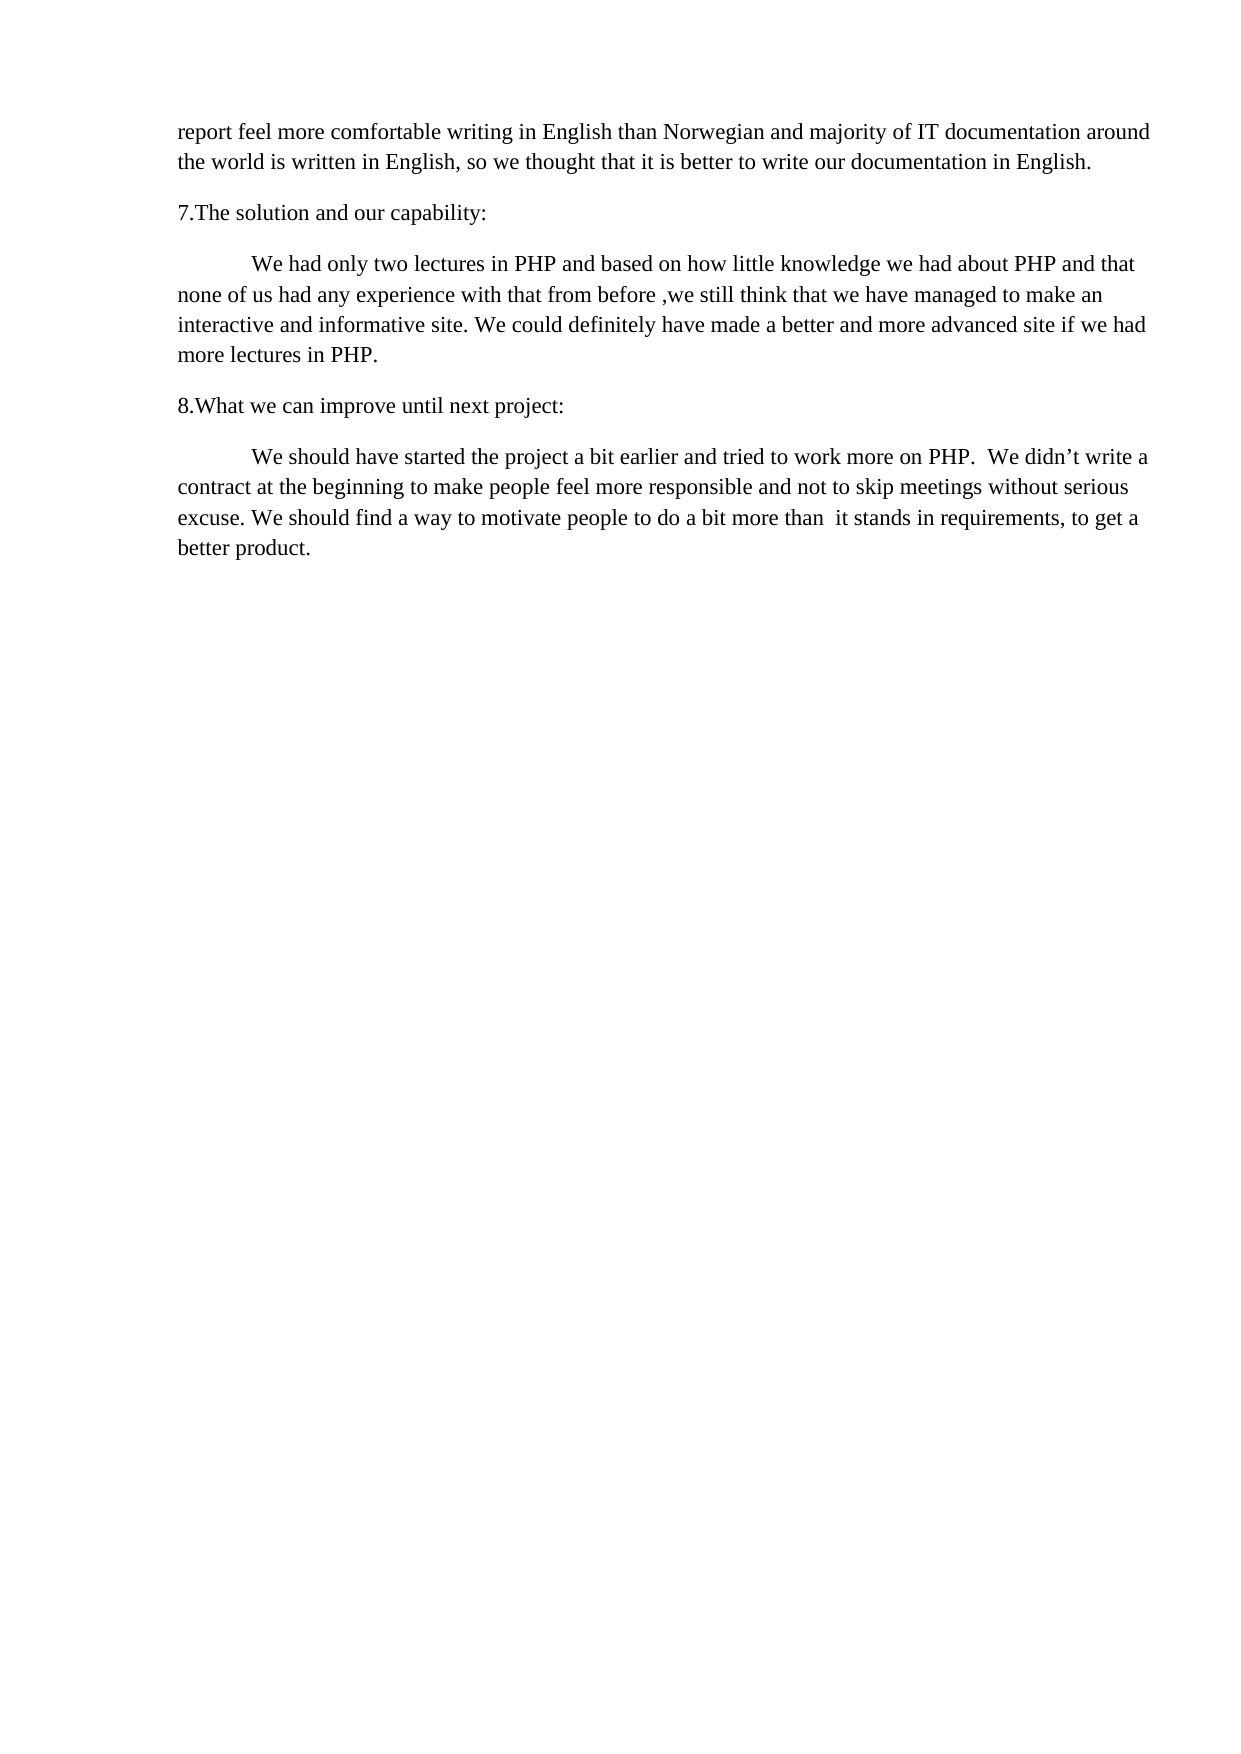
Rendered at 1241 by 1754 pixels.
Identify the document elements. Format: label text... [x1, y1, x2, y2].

text We had only two lectures in PHP and based on how little knowledge we had about PHP and that none of us had any experience with that from before ,we still think that we have managed to make an interactive and informative site. We could definitely have made a better and more advanced site if we had more lectures in PHP. [177, 250, 1152, 367]
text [177, 118, 1152, 175]
text 7.The solution and our capability: [177, 199, 1152, 226]
text 8.What we can improve until next project: [177, 392, 1152, 418]
text We should have started the project a bit earlier and tried to work more on PHP. We didn’t write a contract at the beginning to make people feel more responsible and not to skip meetings without serious excuse. We should find a way to motivate people to do a bit more than it stands in requirements, to get a better product. [177, 443, 1152, 560]
